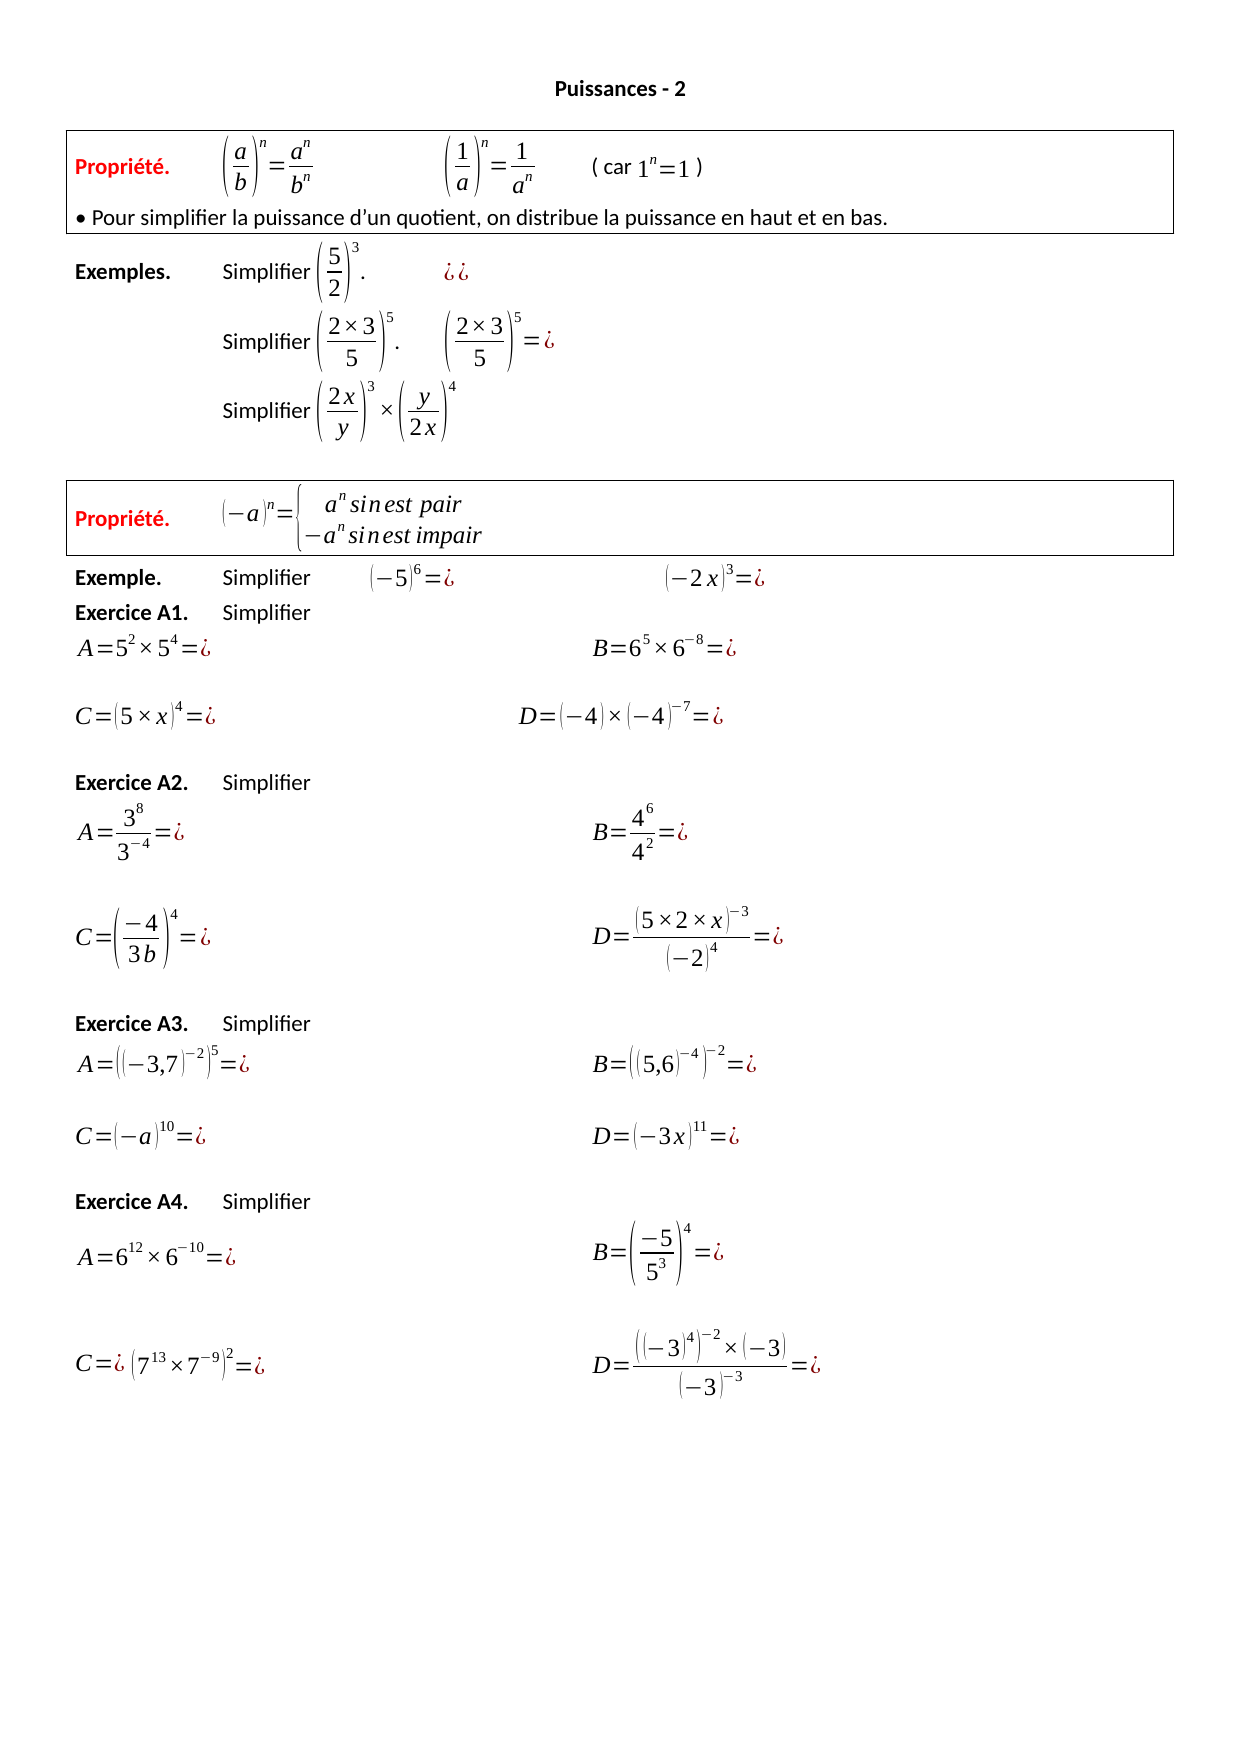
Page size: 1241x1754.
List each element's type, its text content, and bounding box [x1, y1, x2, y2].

list Simplifier [75, 1009, 1165, 1037]
list Propriété. [67, 481, 1173, 555]
list Simplifier [75, 768, 1165, 796]
list Exemple. Simplifier [75, 560, 1165, 594]
list • Pour simplifier la puissance d’un quotient, on distribue la puissance en haut et en bas. [67, 200, 1173, 233]
list Simplifier . [75, 308, 1165, 374]
list Simplifier [75, 598, 1165, 626]
list Propriété. ( car ) [67, 131, 1173, 199]
list Simplifier [75, 378, 1165, 443]
list Exemples. Simplifier . [75, 238, 1165, 304]
list Simplifier [75, 1187, 1165, 1215]
